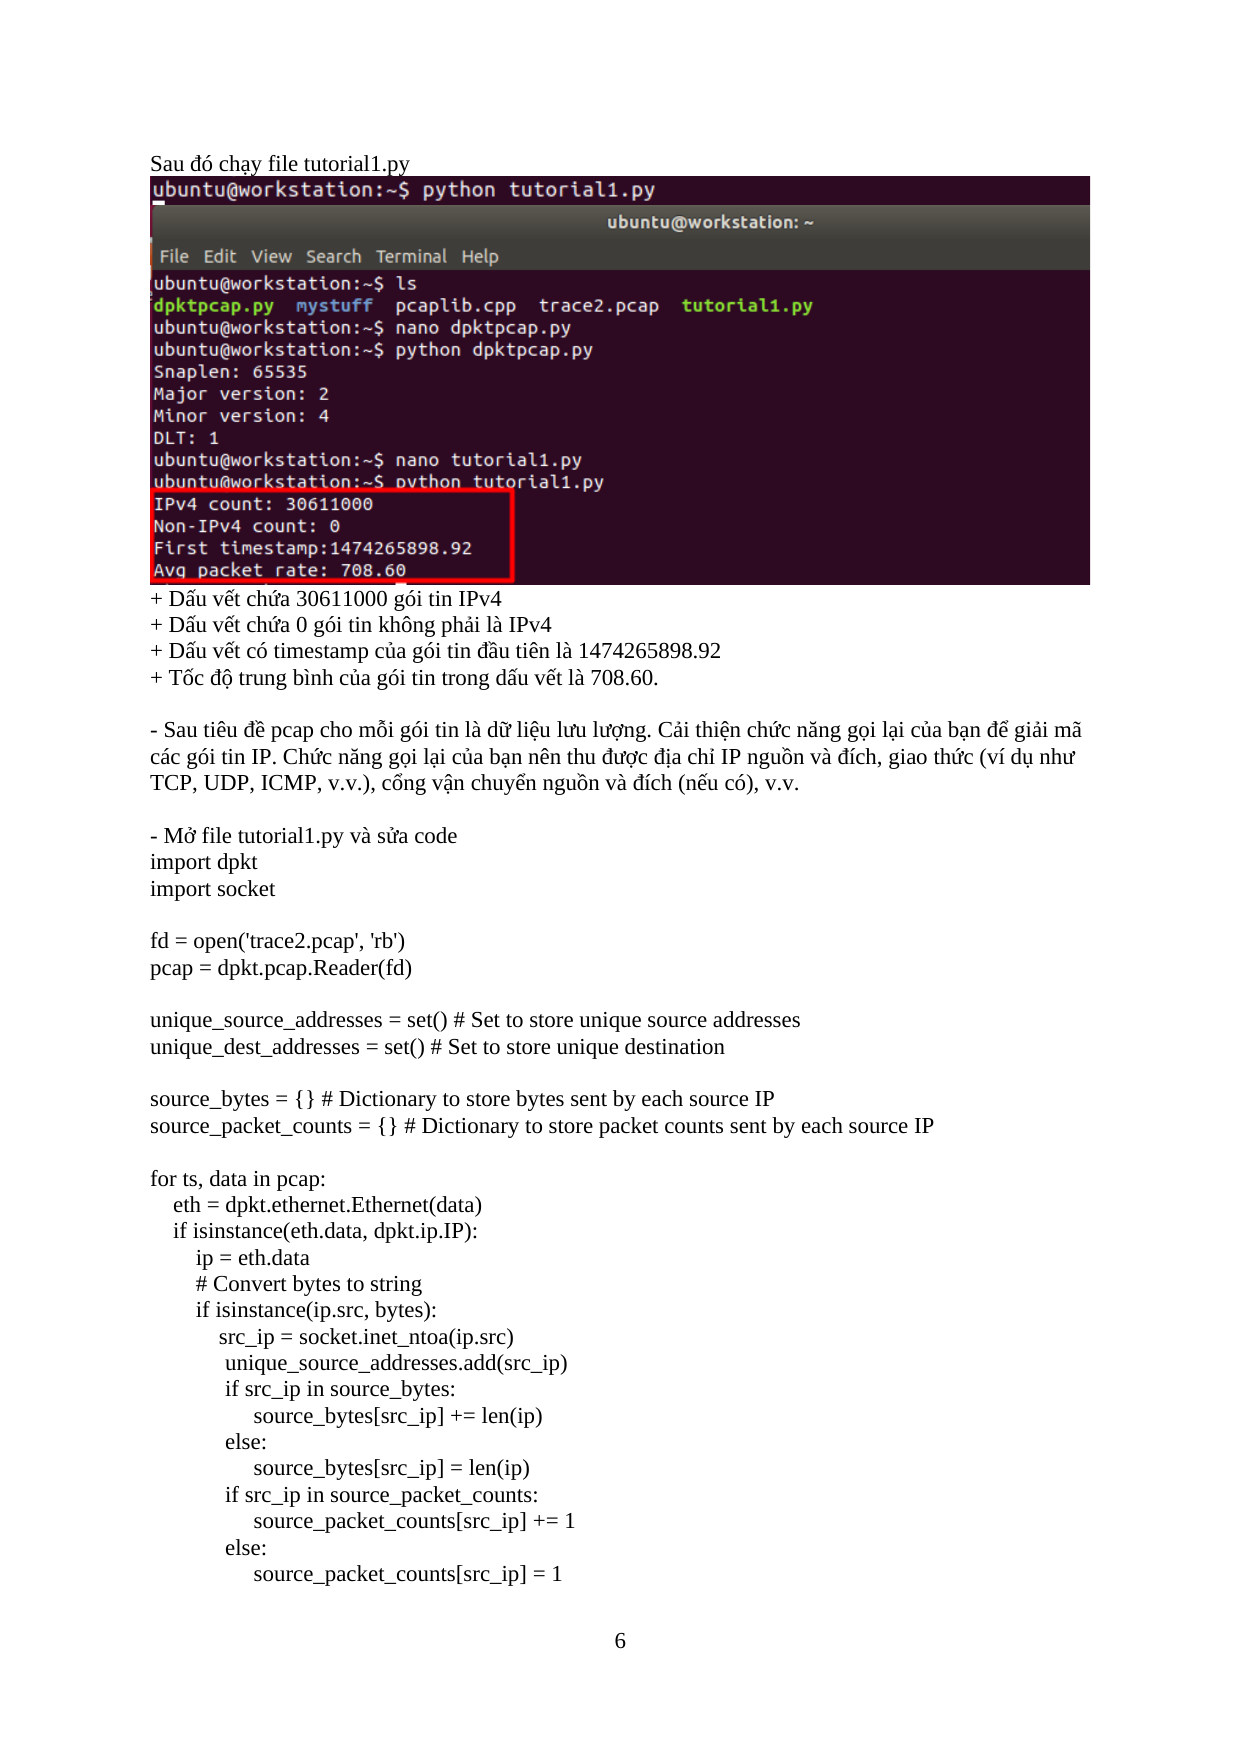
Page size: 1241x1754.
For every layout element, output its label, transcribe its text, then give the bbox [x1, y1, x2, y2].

text source_packet_counts = {} # Dictionary to store packet counts sent by each source IP [150, 1112, 1090, 1138]
text + Dấu vết chứa 30611000 gói tin IPv4 [150, 585, 1090, 611]
text unique_source_addresses.add(src_ip) [150, 1349, 1090, 1375]
text + Tốc độ trung bình của gói tin trong dấu vết là 708.60. [150, 664, 1090, 690]
text + Dấu vết chứa 0 gói tin không phải là IPv4 [150, 611, 1090, 637]
text import dpkt [150, 848, 1090, 875]
text unique_dest_addresses = set() # Set to store unique destination [150, 1033, 1090, 1059]
text for ts, data in pcap: [150, 1164, 1090, 1191]
text src_ip = socket.inet_ntoa(ip.src) [150, 1323, 1090, 1349]
text source_packet_counts[src_ip] = 1 [150, 1560, 1090, 1586]
text import socket [150, 875, 1090, 901]
text if src_ip in source_bytes: [150, 1375, 1090, 1402]
text if isinstance(ip.src, bytes): [150, 1296, 1090, 1323]
text eth = dpkt.ethernet.Ethernet(data) [150, 1191, 1090, 1217]
text # Convert bytes to string [150, 1270, 1090, 1296]
text if src_ip in source_packet_counts: [150, 1481, 1090, 1507]
text else: [150, 1533, 1090, 1560]
text source_bytes[src_ip] += len(ip) [150, 1402, 1090, 1428]
text if isinstance(eth.data, dpkt.ip.IP): [150, 1217, 1090, 1244]
picture [150, 176, 1091, 585]
text unique_source_addresses = set() # Set to store unique source addresses [150, 1006, 1090, 1033]
text source_bytes = {} # Dictionary to store bytes sent by each source IP [150, 1086, 1090, 1112]
text + Dấu vết có timestamp của gói tin đầu tiên là 1474265898.92 [150, 637, 1090, 664]
text fd = open('trace2.pcap', 'rb') [150, 927, 1090, 954]
text - Sau tiêu đề pcap cho mỗi gói tin là dữ liệu lưu lượng. Cải thiện chức năng gọi lại của bạn để giải mã các gói tin IP. Chức năng gọi lại của bạn nên thu được địa chỉ IP nguồn và đích, giao thức (ví dụ như TCP, UDP, ICMP, v.v.), cổng vận chuyển nguồn và đích (nếu có), v.v. [150, 717, 1090, 796]
text ip = eth.data [150, 1244, 1090, 1270]
text source_packet_counts[src_ip] += 1 [150, 1507, 1090, 1533]
text Sau đó chạy file tutorial1.py [150, 150, 1090, 176]
text source_bytes[src_ip] = len(ip) [150, 1454, 1090, 1481]
text - Mở file tutorial1.py và sửa code [150, 822, 1090, 848]
text pcap = dpkt.pcap.Reader(fd) [150, 954, 1090, 980]
text else: [150, 1428, 1090, 1454]
